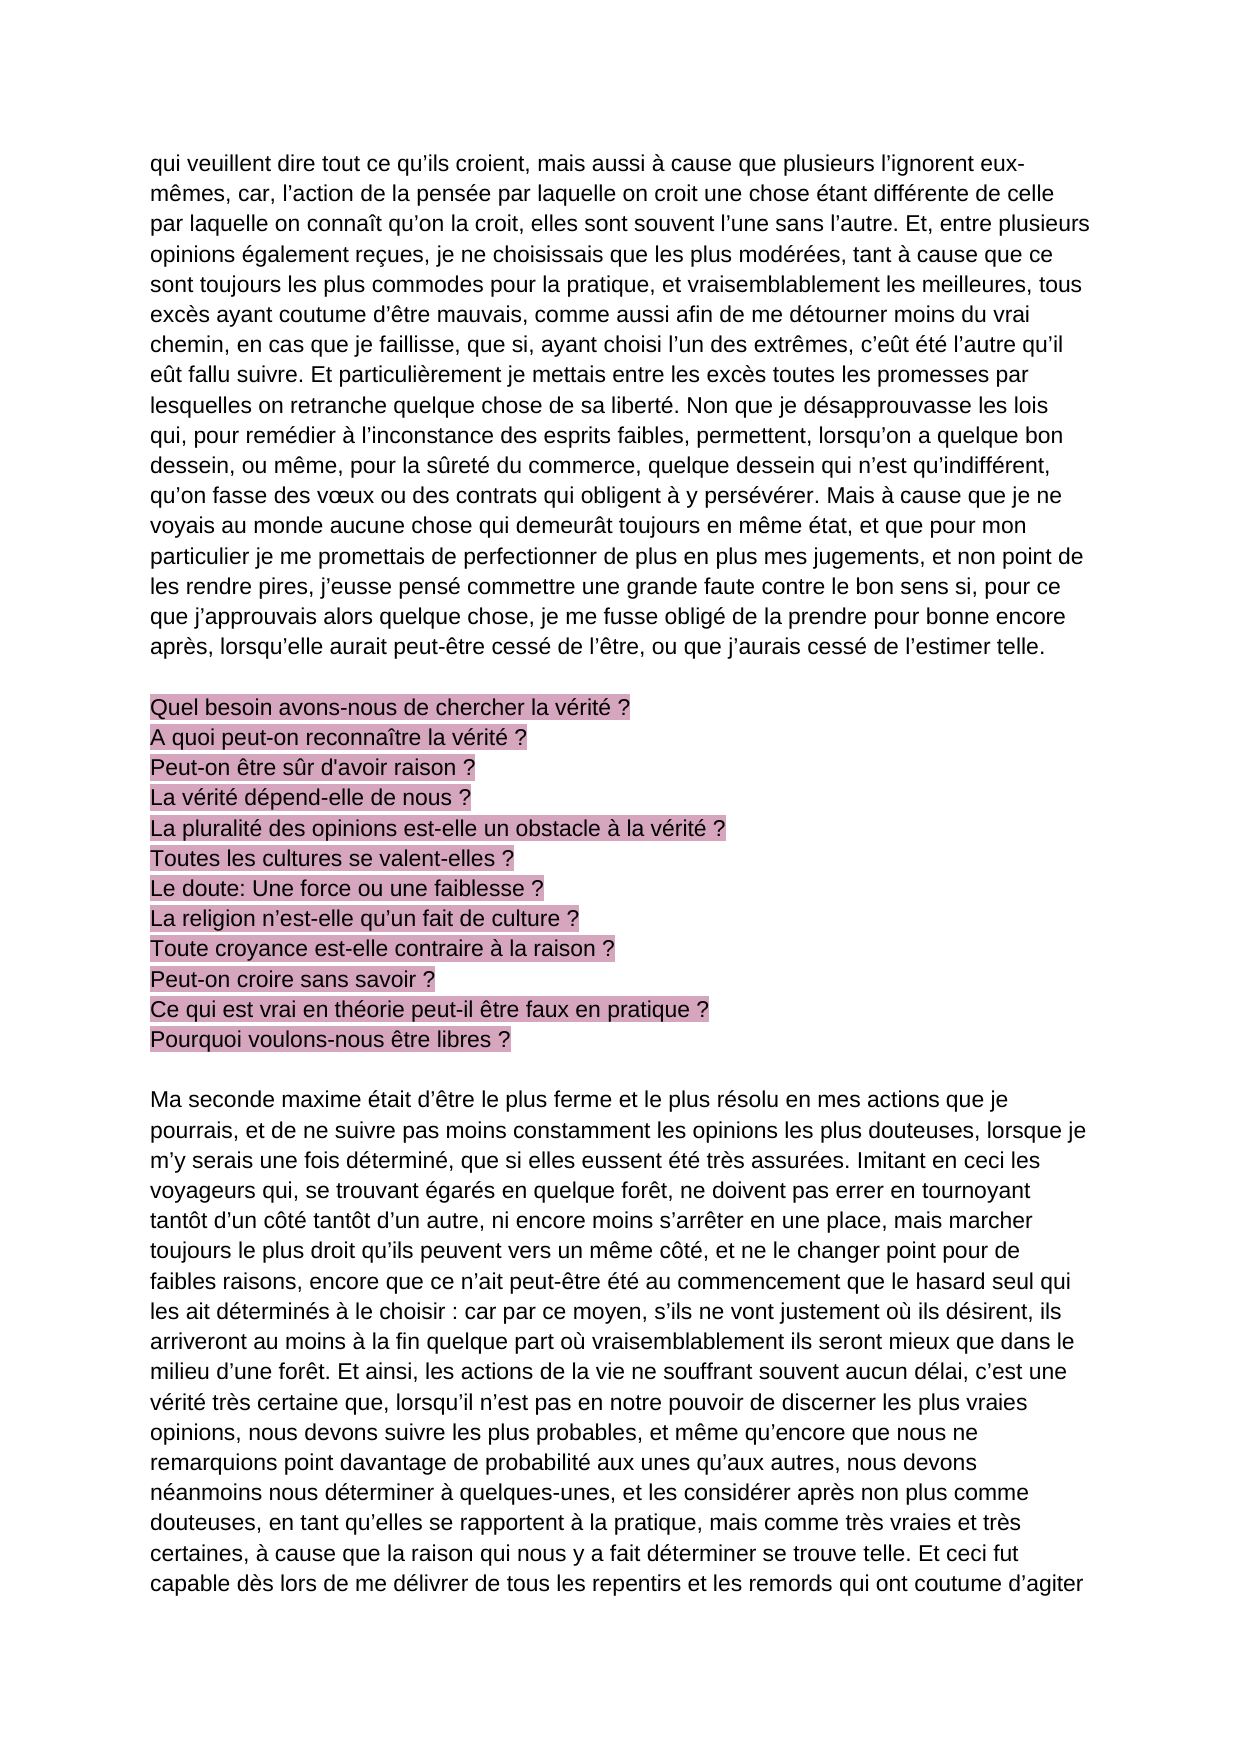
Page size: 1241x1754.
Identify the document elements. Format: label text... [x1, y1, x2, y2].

text La vérité dépend-elle de nous ? La pluralité des opinions est-elle un obstacle à la vérité ? Toutes les cultures se valent-elles ? Le doute: Une force ou une faiblesse ? La religion n’est-elle qu’un fait de culture ? Toute croyance est-elle contraire à la raison ? Peut-on croire sans savoir ? Ce qui est vrai en théorie peut-il être faux en pratique ? Pourquoi voulons-nous être libres ? [150, 784, 1090, 1052]
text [150, 1086, 1090, 1596]
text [150, 150, 1090, 660]
text Quel besoin avons-nous de chercher la vérité ? A quoi peut-on reconnaître la vérité ? Peut-on être sûr d'avoir raison ? [150, 694, 1090, 781]
